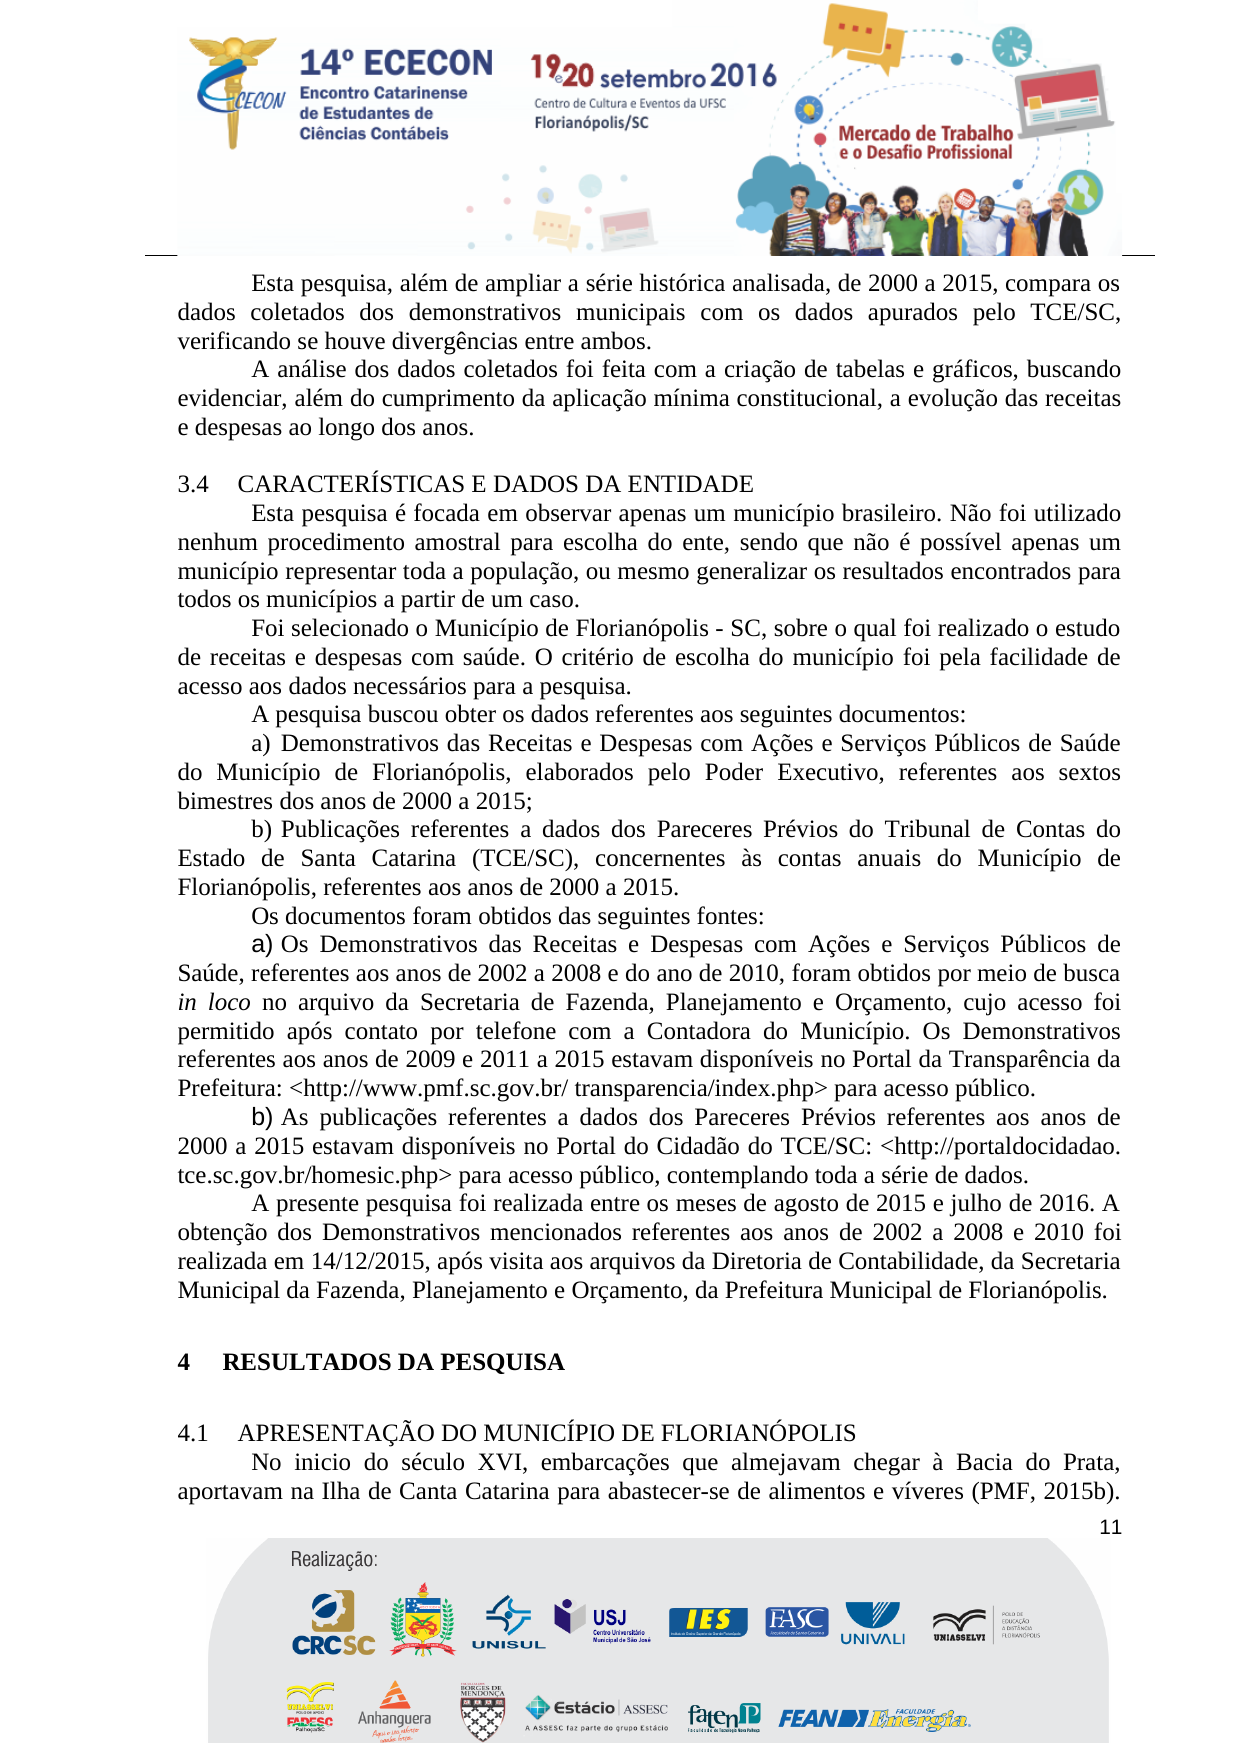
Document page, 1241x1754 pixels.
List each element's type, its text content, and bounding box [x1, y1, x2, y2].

list Publicações referentes a dados dos Pareceres Prévios do Tribunal de Contas do Estado de Santa Catarina (TCE/SC), concernentes às contas anuais do Município de Florianópolis, referentes aos anos de 2000 a 2015. [177, 814, 1122, 901]
list Os Demonstrativos das Receitas e Despesas com Ações e Serviços Públicos de Saúde, referentes aos anos de 2002 a 2008 e do ano de 2010, foram obtidos por meio de busca in loco no arquivo da Secretaria de Fazenda, Planejamento e Orçamento, cujo acesso foi permitido após contato por telefone com a Contadora do Município. Os Demonstrativos referentes aos anos de 2009 e 2011 a 2015 estavam disponíveis no Portal da Transparência da Prefeitura: <http://www.pmf.sc.gov.br/ transparencia/index.php> para acesso público. [177, 929, 1122, 1102]
text Os documentos foram obtidos das seguintes fontes: [177, 901, 1122, 929]
text Foi selecionado o Município de Florianópolis - SC, sobre o qual foi realizado o estudo de receitas e despesas com saúde. O critério de escolha do município foi pela facilidade de acesso aos dados necessários para a pesquisa. [177, 613, 1122, 699]
list Demonstrativos das Receitas e Despesas com Ações e Serviços Públicos de Saúde do Município de Florianópolis, elaborados pelo Poder Executivo, referentes aos sextos bimestres dos anos de 2000 a 2015; [177, 728, 1122, 814]
subtitle Apresentação do Município de Florianópolis [177, 1418, 1122, 1447]
text A pesquisa buscou obter os dados referentes aos seguintes documentos: [177, 699, 1122, 728]
text A análise dos dados coletados foi feita com a criação de tabelas e gráficos, buscando evidenciar, além do cumprimento da aplicação mínima constitucional, a evolução das receitas e despesas ao longo dos anos. [177, 354, 1122, 441]
text Esta pesquisa, além de ampliar a série histórica analisada, de 2000 a 2015, compara os dados coletados dos demonstrativos municipais com os dados apurados pelo TCE/SC, verificando se houve divergências entre ambos. [177, 268, 1122, 354]
subtitle RESULTADOS DA PESQUISA [177, 1347, 1122, 1375]
picture [201, 1538, 1123, 1743]
list As publicações referentes a dados dos Pareceres Prévios referentes aos anos de 2000 a 2015 estavam disponíveis no Portal do Cidadão do TCE/SC: <http://portaldocidadao. tce.sc.gov.br/homesic.php> para acesso público, contemplando toda a série de dados. [177, 1102, 1122, 1188]
picture [177, 0, 1123, 256]
text A presente pesquisa foi realizada entre os meses de agosto de 2015 e julho de 2016. A obtenção dos Demonstrativos mencionados referentes aos anos de 2002 a 2008 e 2010 foi realizada em 14/12/2015, após visita aos arquivos da Diretoria de Contabilidade, da Secretaria Municipal da Fazenda, Planejamento e Orçamento, da Prefeitura Municipal de Florianópolis. [177, 1188, 1122, 1303]
text Esta pesquisa é focada em observar apenas um município brasileiro. Não foi utilizado nenhum procedimento amostral para escolha do ente, sendo que não é possível apenas um município representar toda a população, ou mesmo generalizar os resultados encontrados para todos os municípios a partir de um caso. [177, 498, 1122, 613]
subtitle Características e dados da entidade [177, 469, 1122, 498]
